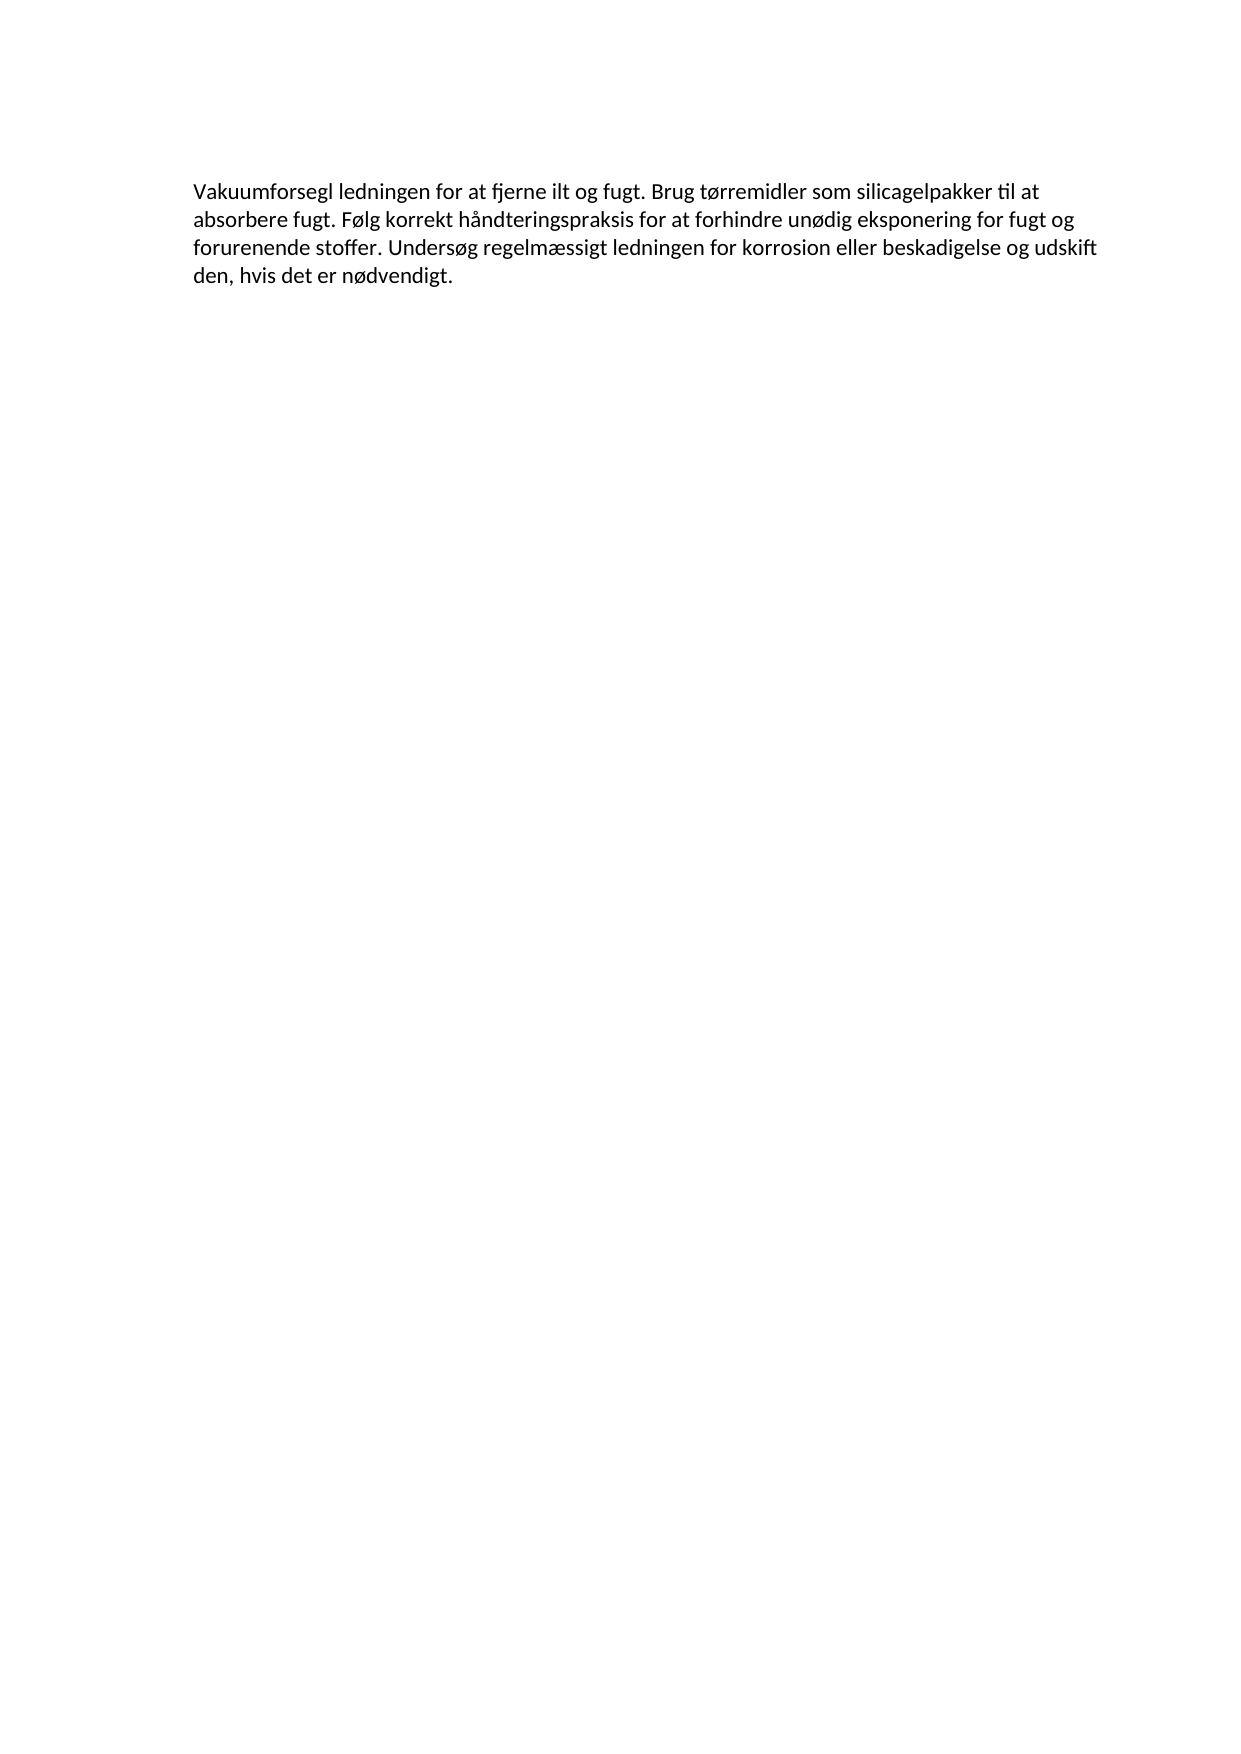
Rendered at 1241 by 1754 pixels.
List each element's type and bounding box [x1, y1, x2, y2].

list [156, 177, 1122, 289]
